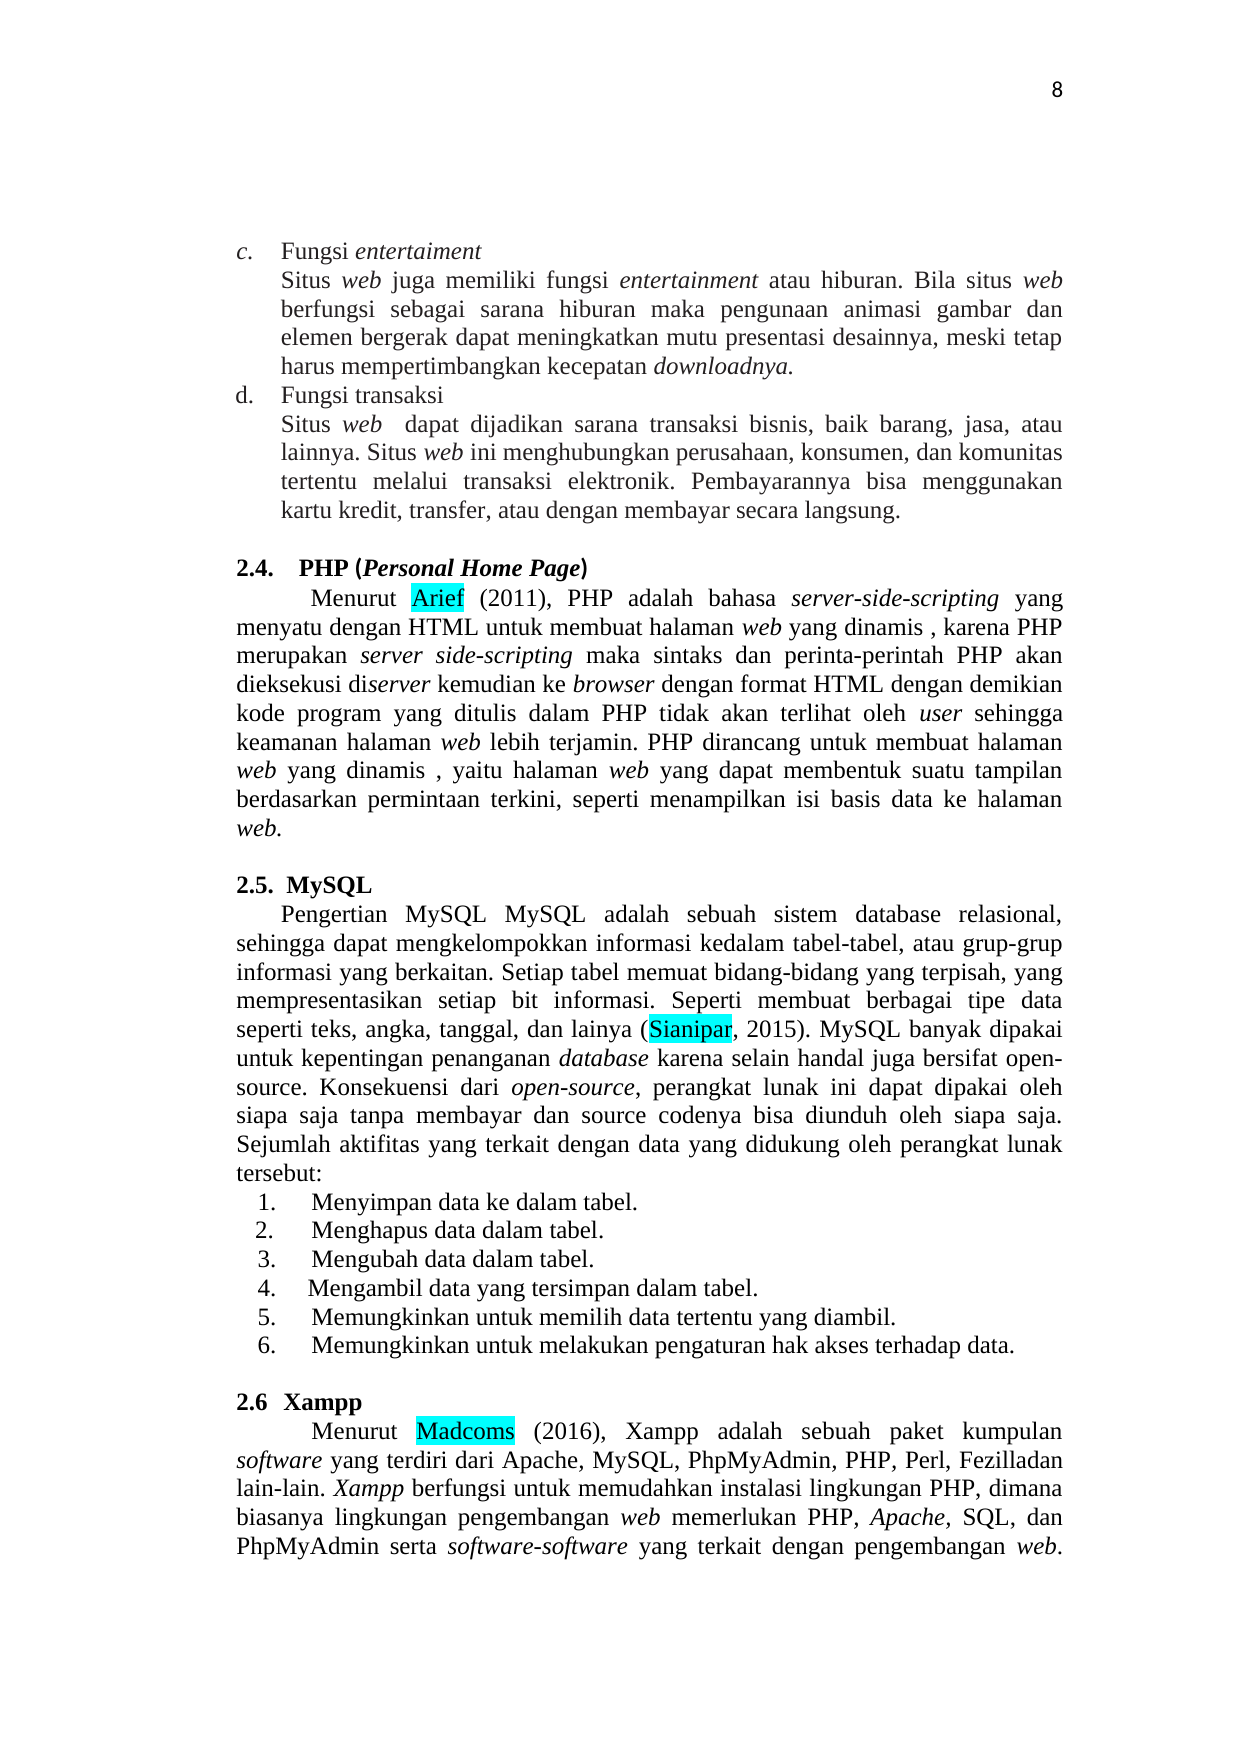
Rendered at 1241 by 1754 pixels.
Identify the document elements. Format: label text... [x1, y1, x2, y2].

list Fungsi transaksi [235, 380, 1063, 409]
text Menurut Arief (2011), PHP adalah bahasa server-side-scripting yang menyatu dengan HTML untuk membuat halaman web yang dinamis , karena PHP merupakan server side-scripting maka sintaks dan perinta-perintah PHP akan dieksekusi diserver kemudian ke browser dengan format HTML dengan demikian kode program yang ditulis dalam PHP tidak akan terlihat oleh user sehingga keamanan halaman web lebih terjamin. PHP dirancang untuk membuat halaman web yang dinamis , yaitu halaman web yang dapat membentuk suatu tampilan berdasarkan permintaan terkini, seperti menampilkan isi basis data ke halaman web. [236, 583, 1063, 842]
text 2. Menghapus data dalam tabel. [236, 1216, 1063, 1244]
text Pengertian MySQL MySQL adalah sebuah sistem database relasional, sehingga dapat mengkelompokkan informasi kedalam tabel-tabel, atau grup-grup informasi yang berkaitan. Setiap tabel memuat bidang-bidang yang terpisah, yang mempresentasikan setiap bit informasi. Seperti membuat berbagai tipe data seperti teks, angka, tanggal, dan lainya (Sianipar, 2015). MySQL banyak dipakai untuk kepentingan penanganan database karena selain handal juga bersifat open-source. Konsekuensi dari open-source, perangkat lunak ini dapat dipakai oleh siapa saja tanpa membayar dan source codenya bisa diunduh oleh siapa saja. Sejumlah aktifitas yang terkait dengan data yang didukung oleh perangkat lunak tersebut: [236, 899, 1063, 1187]
text 5. Memungkinkan untuk memilih data tertentu yang diambil. [236, 1302, 1063, 1331]
list Situs web dapat dijadikan sarana transaksi bisnis, baik barang, jasa, atau lainnya. Situs web ini menghubungkan perusahaan, konsumen, dan komunitas tertentu melalui transaksi elektronik. Pembayarannya bisa menggunakan kartu kredit, transfer, atau dengan membayar secara langsung. [281, 409, 1063, 524]
text 4. Mengambil data yang tersimpan dalam tabel. [251, 1273, 1063, 1302]
list Situs web juga memiliki fungsi entertainment atau hiburan. Bila situs web berfungsi sebagai sarana hiburan maka pengunaan animasi gambar dan elemen bergerak dapat meningkatkan mutu presentasi desainnya, meski tetap harus mempertimbangkan kecepatan downloadnya. [281, 265, 1063, 380]
text 2.5. MySQL [236, 871, 1063, 899]
text 1. Menyimpan data ke dalam tabel. [236, 1187, 1063, 1216]
text 2.4. PHP (Personal Home Page) [236, 552, 1063, 583]
text 6. Memungkinkan untuk melakukan pengaturan hak akses terhadap data. [236, 1331, 1063, 1359]
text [236, 1416, 1063, 1560]
list Fungsi entertaiment [236, 236, 1063, 265]
text 2.6 Xampp [236, 1387, 1059, 1416]
text 3. Mengubah data dalam tabel. [251, 1244, 1063, 1273]
